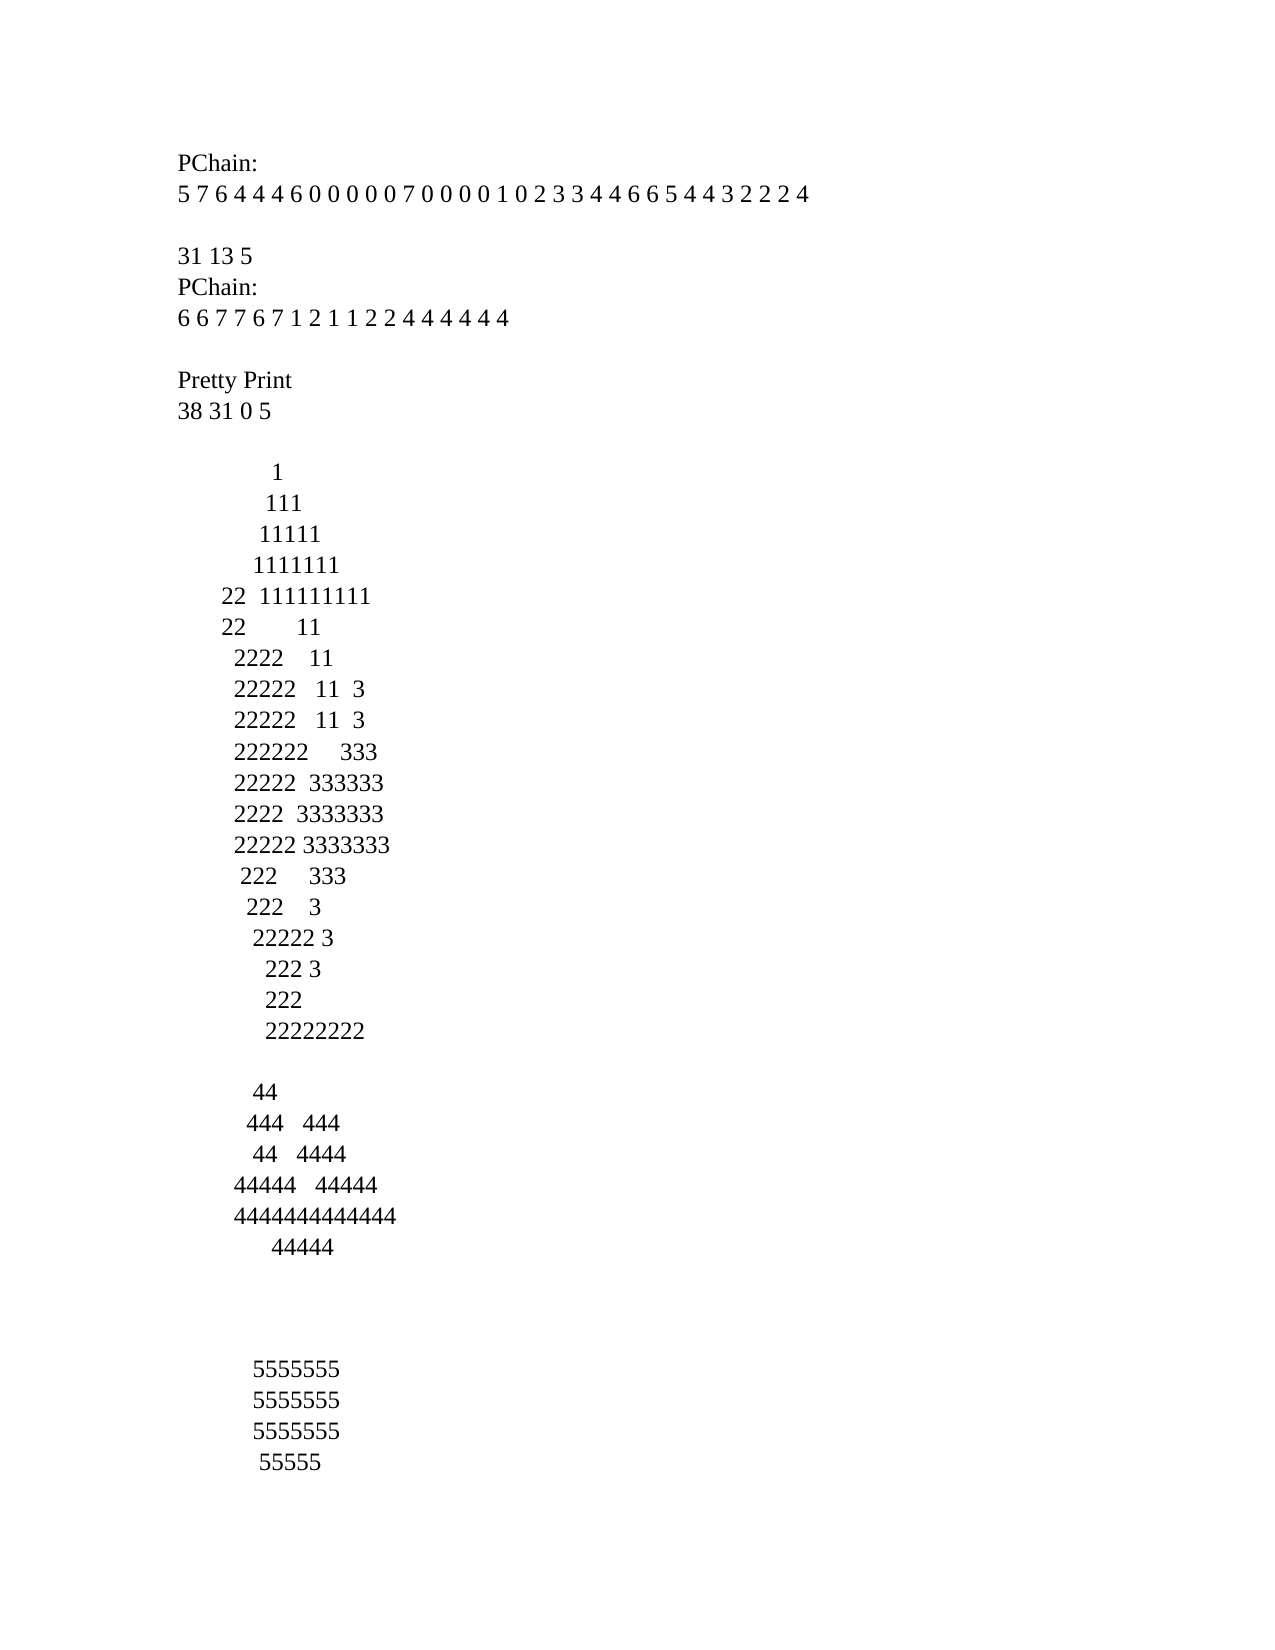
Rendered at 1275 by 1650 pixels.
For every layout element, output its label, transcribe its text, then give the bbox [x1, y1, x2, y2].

text 22222222 [177, 1016, 1098, 1045]
text 22 111111111 [177, 581, 1098, 610]
text 22222 11 3 [177, 674, 1098, 703]
text 444 444 [177, 1108, 1098, 1137]
text 44 4444 [177, 1139, 1098, 1168]
text 1 [177, 457, 1098, 486]
text 1111111 [177, 550, 1098, 579]
text PChain: [177, 272, 1098, 301]
text 22222 333333 [177, 768, 1098, 796]
text 4444444444444 [177, 1201, 1098, 1230]
text PChain: [177, 148, 1098, 176]
text 222 333 [177, 861, 1098, 889]
text 5555555 [177, 1354, 1098, 1383]
text 55555 [177, 1447, 1098, 1476]
text 44444 44444 [177, 1170, 1098, 1199]
text 6 6 7 7 6 7 1 2 1 1 2 2 4 4 4 4 4 4 [177, 303, 1098, 332]
text 44 [177, 1077, 1098, 1106]
text 44444 [177, 1232, 1098, 1261]
text 22222 3 [177, 923, 1098, 952]
text 111 [177, 488, 1098, 517]
text 222 3 [177, 892, 1098, 921]
text 222 [177, 985, 1098, 1014]
text 5555555 [177, 1416, 1098, 1445]
text 22222 11 3 [177, 706, 1098, 734]
text 222222 333 [177, 737, 1098, 765]
text 2222 11 [177, 643, 1098, 672]
text 2222 3333333 [177, 799, 1098, 827]
text Pretty Print [177, 365, 1098, 394]
text 22 11 [177, 612, 1098, 641]
text 22222 3333333 [177, 830, 1098, 858]
text 5555555 [177, 1385, 1098, 1414]
text 38 31 0 5 [177, 396, 1098, 425]
text 31 13 5 [177, 241, 1098, 269]
text 5 7 6 4 4 4 6 0 0 0 0 0 7 0 0 0 0 1 0 2 3 3 4 4 6 6 5 4 4 3 2 2 2 4 [177, 179, 1098, 207]
text 11111 [177, 519, 1098, 548]
text 222 3 [177, 954, 1098, 983]
